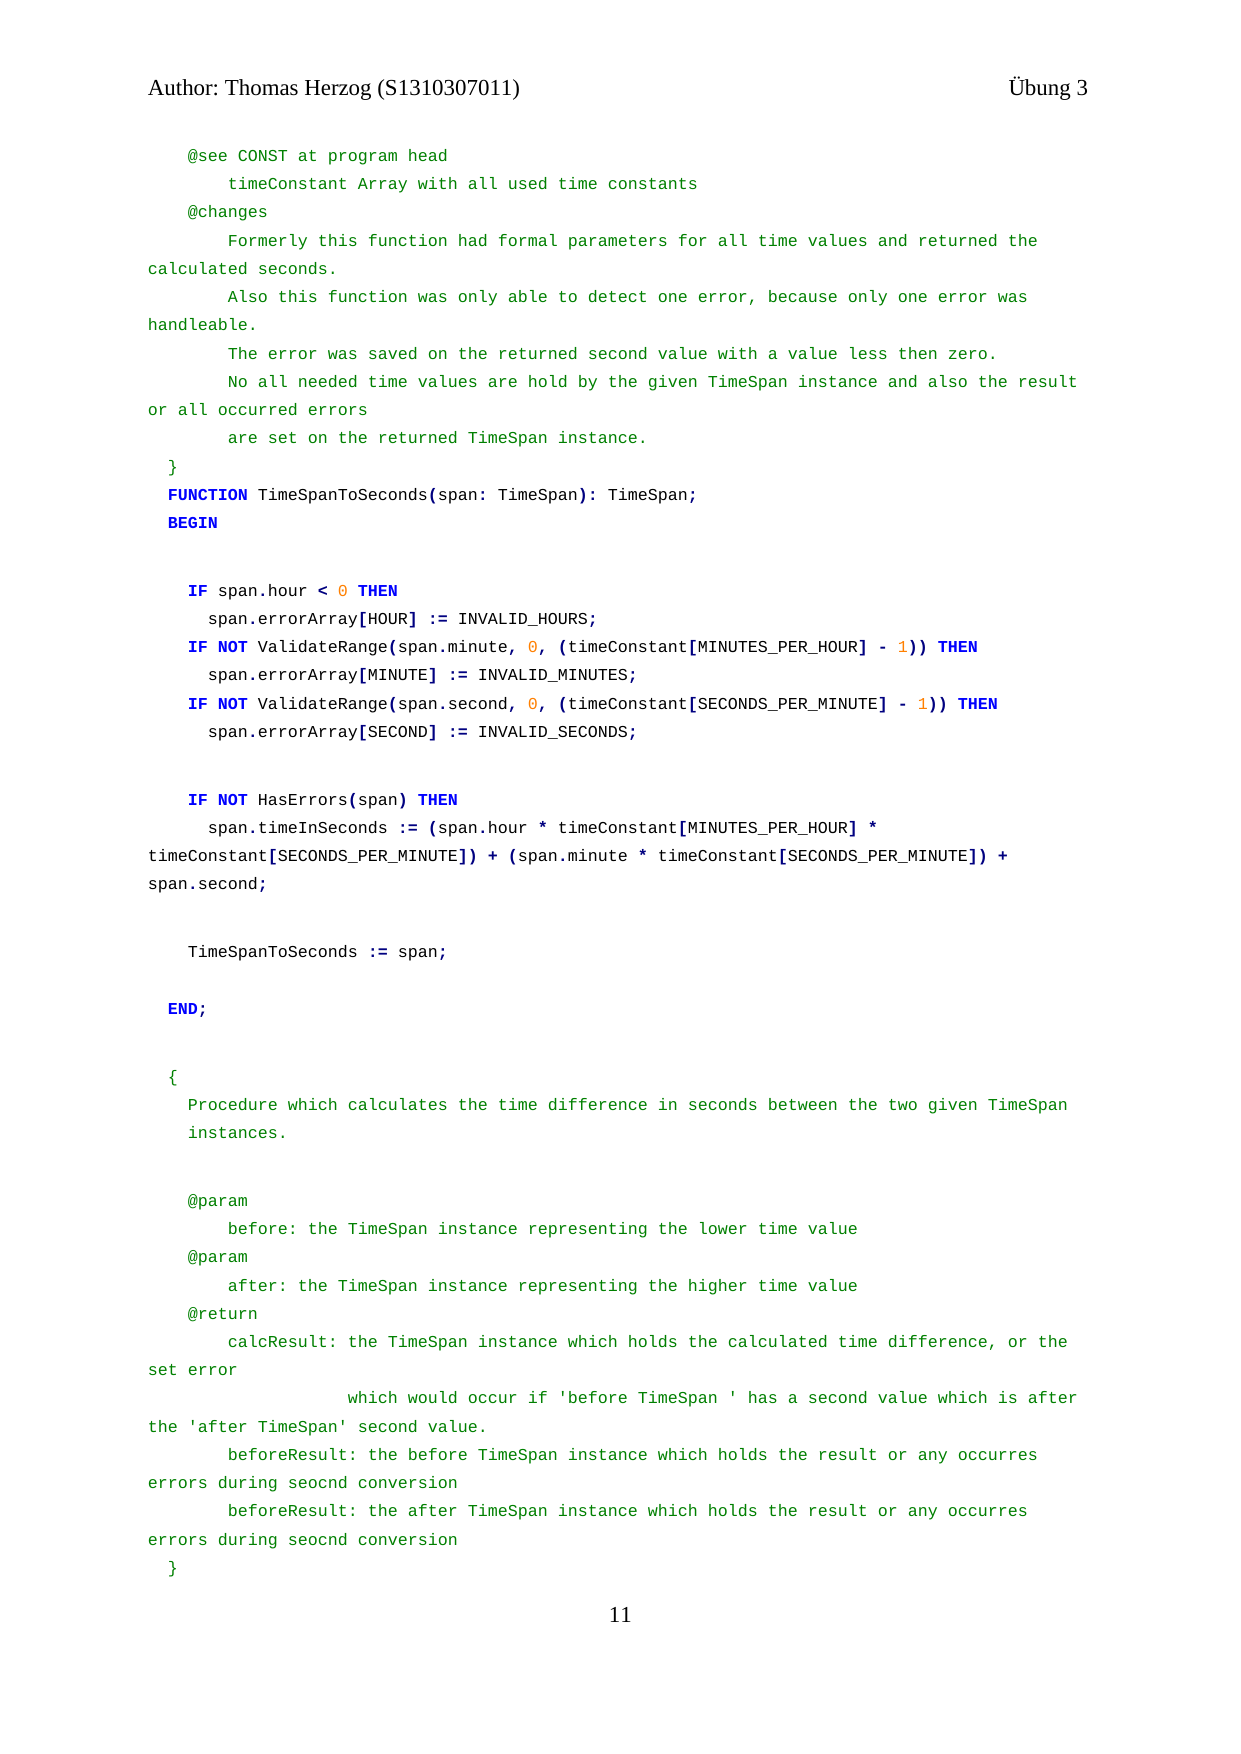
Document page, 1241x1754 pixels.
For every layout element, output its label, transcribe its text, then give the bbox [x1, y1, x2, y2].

text @return [148, 1305, 1093, 1324]
text span.errorArray[MINUTE] := INVALID_MINUTES; [148, 667, 1093, 686]
text TimeSpanToSeconds := span; [148, 943, 1093, 962]
text IF NOT HasErrors(span) THEN [148, 791, 1093, 810]
text span.errorArray[HOUR] := INVALID_HOURS; [148, 611, 1093, 629]
text span.timeInSeconds := (span.hour * timeConstant[MINUTES_PER_HOUR] * timeConstant[SECONDS_PER_MINUTE]) + (span.minute * timeConstant[SECONDS_PER_MINUTE]) + span.second; [148, 819, 1093, 895]
text instances. [148, 1125, 1093, 1143]
text after: the TimeSpan instance representing the higher time value [148, 1277, 1093, 1296]
text Formerly this function had formal parameters for all time values and returned the calculated seconds. [148, 232, 1093, 279]
text FUNCTION TimeSpanToSeconds(span: TimeSpan): TimeSpan; [148, 486, 1093, 505]
text } [148, 1559, 1093, 1578]
text IF NOT ValidateRange(span.minute, 0, (timeConstant[MINUTES_PER_HOUR] - 1)) THEN [148, 639, 1093, 658]
text which would occur if 'before TimeSpan ' has a second value which is after the 'after TimeSpan' second value. [148, 1390, 1093, 1437]
text @param [148, 1249, 1093, 1268]
text No all needed time values are hold by the given TimeSpan instance and also the result or all occurred errors [148, 373, 1093, 421]
text are set on the returned TimeSpan instance. [148, 430, 1093, 449]
text END; [148, 1001, 1093, 1019]
text @see CONST at program head [148, 148, 1093, 166]
text beforeResult: the after TimeSpan instance which holds the result or any occurres errors during seocnd conversion [148, 1503, 1093, 1550]
text beforeResult: the before TimeSpan instance which holds the result or any occurres errors during seocnd conversion [148, 1446, 1093, 1493]
text IF span.hour < 0 THEN [148, 582, 1093, 601]
text Also this function was only able to detect one error, because only one error was handleable. [148, 289, 1093, 336]
text The error was saved on the returned second value with a value less then zero. [148, 345, 1093, 364]
text @changes [148, 204, 1093, 223]
text Procedure which calculates the time difference in seconds between the two given TimeSpan [148, 1096, 1093, 1115]
text @param [148, 1192, 1093, 1211]
text before: the TimeSpan instance representing the lower time value [148, 1221, 1093, 1239]
text calcResult: the TimeSpan instance which holds the calculated time difference, or the set error [148, 1333, 1093, 1381]
text timeConstant Array with all used time constants [148, 176, 1093, 195]
text { [148, 1068, 1093, 1087]
text } [148, 458, 1093, 477]
text BEGIN [148, 514, 1093, 533]
text IF NOT ValidateRange(span.second, 0, (timeConstant[SECONDS_PER_MINUTE] - 1)) THEN [148, 695, 1093, 714]
text span.errorArray[SECOND] := INVALID_SECONDS; [148, 723, 1093, 742]
